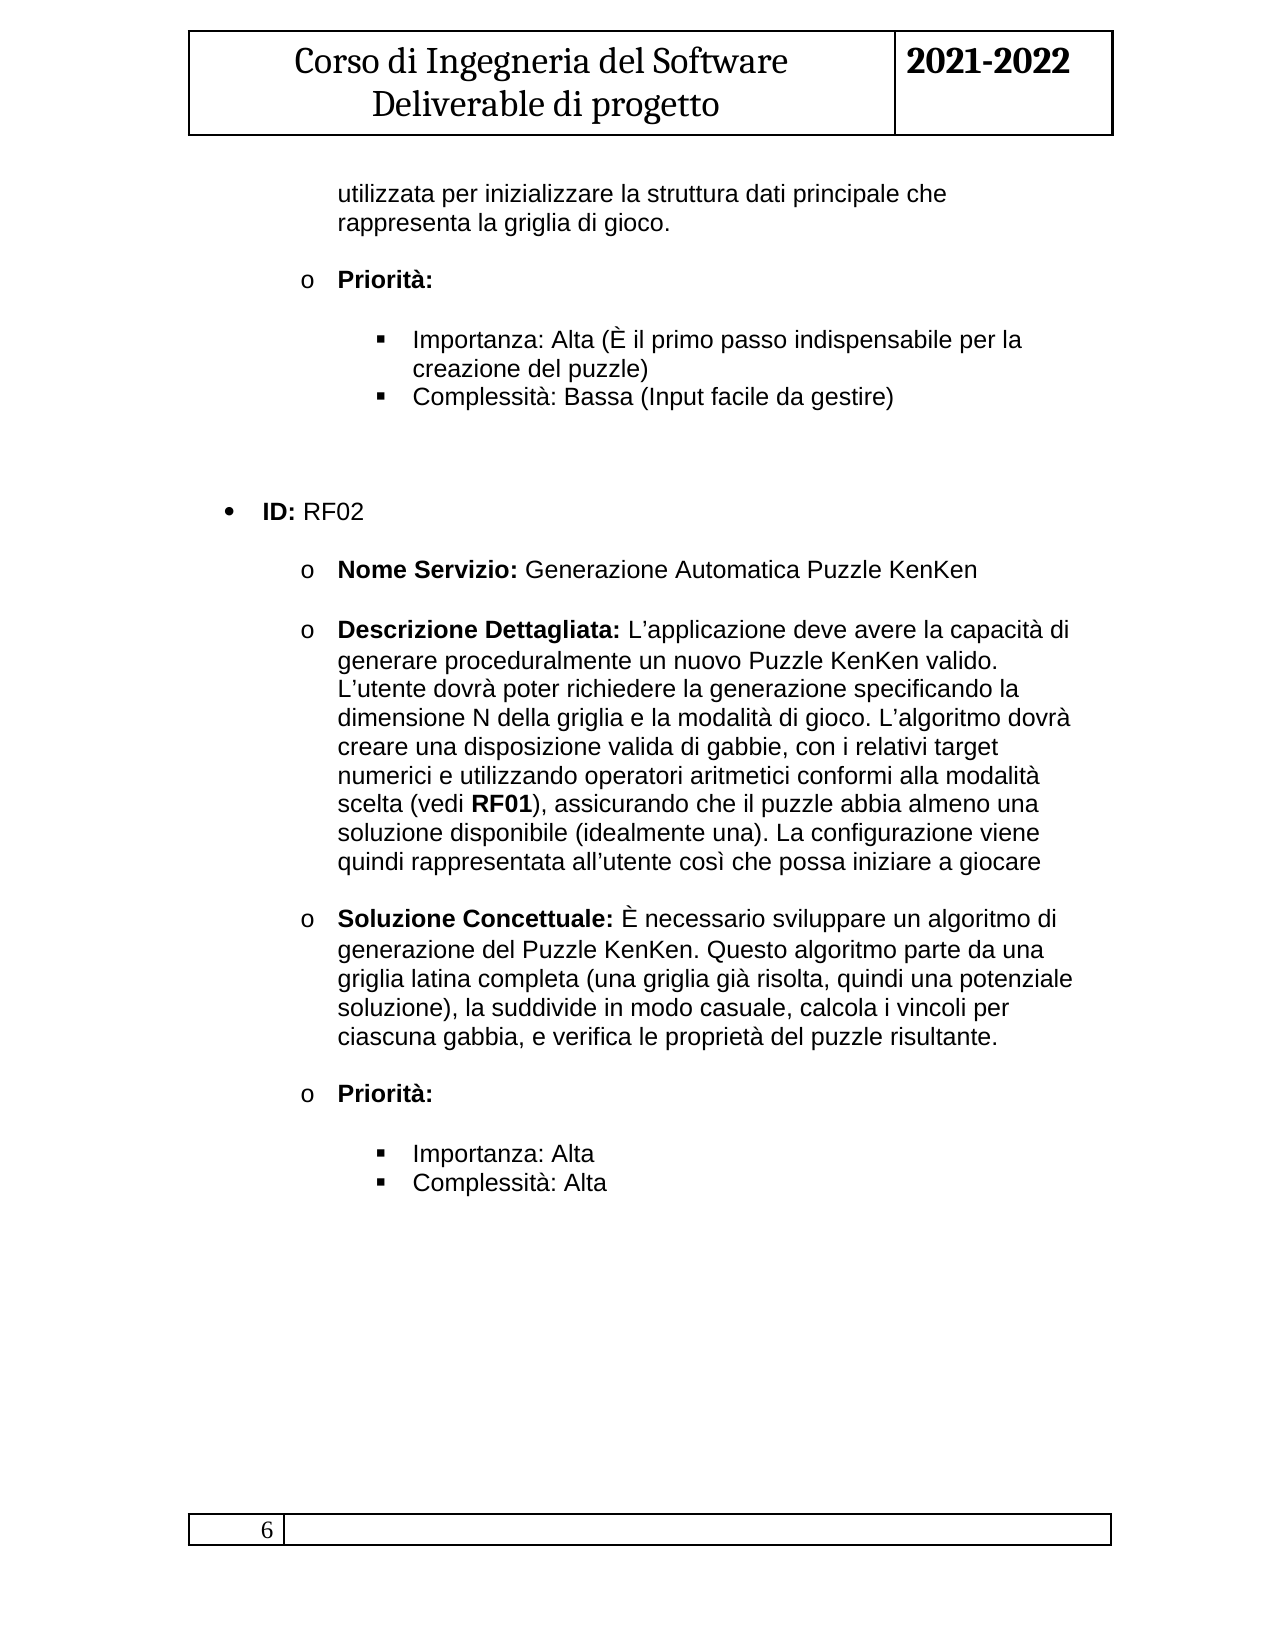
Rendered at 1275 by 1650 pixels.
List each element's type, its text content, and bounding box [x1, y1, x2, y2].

list Importanza: Alta (È il primo passo indispensabile per la creazione del puzzle) [375, 325, 1087, 382]
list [300, 179, 1087, 236]
list Descrizione Dettagliata: L’applicazione deve avere la capacità di generare proceduralmente un nuovo Puzzle KenKen valido. L’utente dovrà poter richiedere la generazione specificando la dimensione N della griglia e la modalità di gioco. L’algoritmo dovrà creare una disposizione valida di gabbie, con i relativi target numerici e utilizzando operatori aritmetici conformi alla modalità scelta (vedi RF01), assicurando che il puzzle abbia almeno una soluzione disponibile (idealmente una). La configurazione viene quindi rappresentata all’utente così che possa iniziare a giocare [300, 615, 1087, 876]
list Importanza: Alta [375, 1139, 1087, 1168]
list Complessità: Alta [375, 1168, 1087, 1196]
list Complessità: Bassa (Input facile da gestire) [375, 382, 1087, 411]
list Soluzione Concettuale: È necessario sviluppare un algoritmo di generazione del Puzzle KenKen. Questo algoritmo parte da una griglia latina completa (una griglia già risolta, quindi una potenziale soluzione), la suddivide in modo casuale, calcola i vincoli per ciascuna gabbia, e verifica le proprietà del puzzle risultante. [300, 904, 1087, 1050]
list ID: RF02 [225, 497, 1087, 526]
list Priorità: [300, 265, 1087, 296]
list Priorità: [300, 1079, 1087, 1110]
list Nome Servizio: Generazione Automatica Puzzle KenKen [300, 555, 1087, 586]
